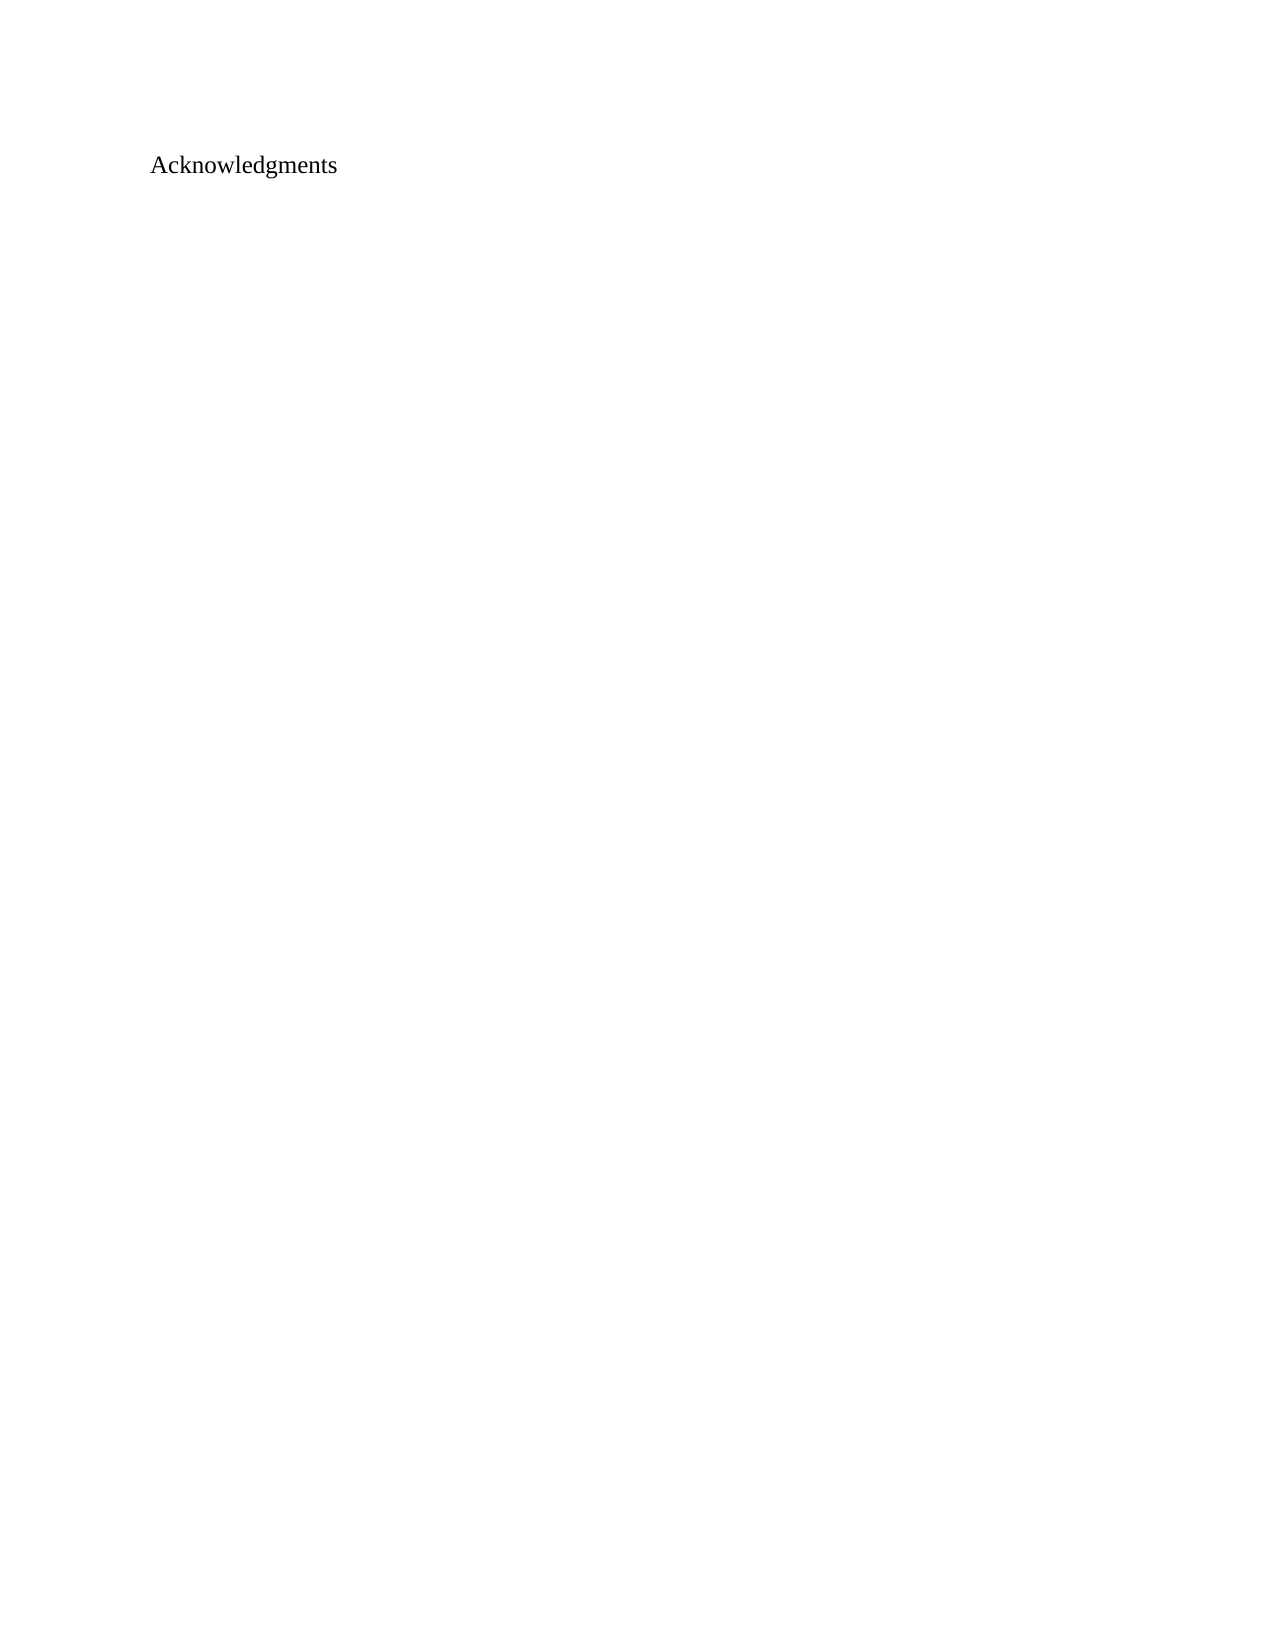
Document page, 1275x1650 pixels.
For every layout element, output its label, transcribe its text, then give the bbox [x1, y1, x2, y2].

text Acknowledgments [150, 150, 1125, 179]
